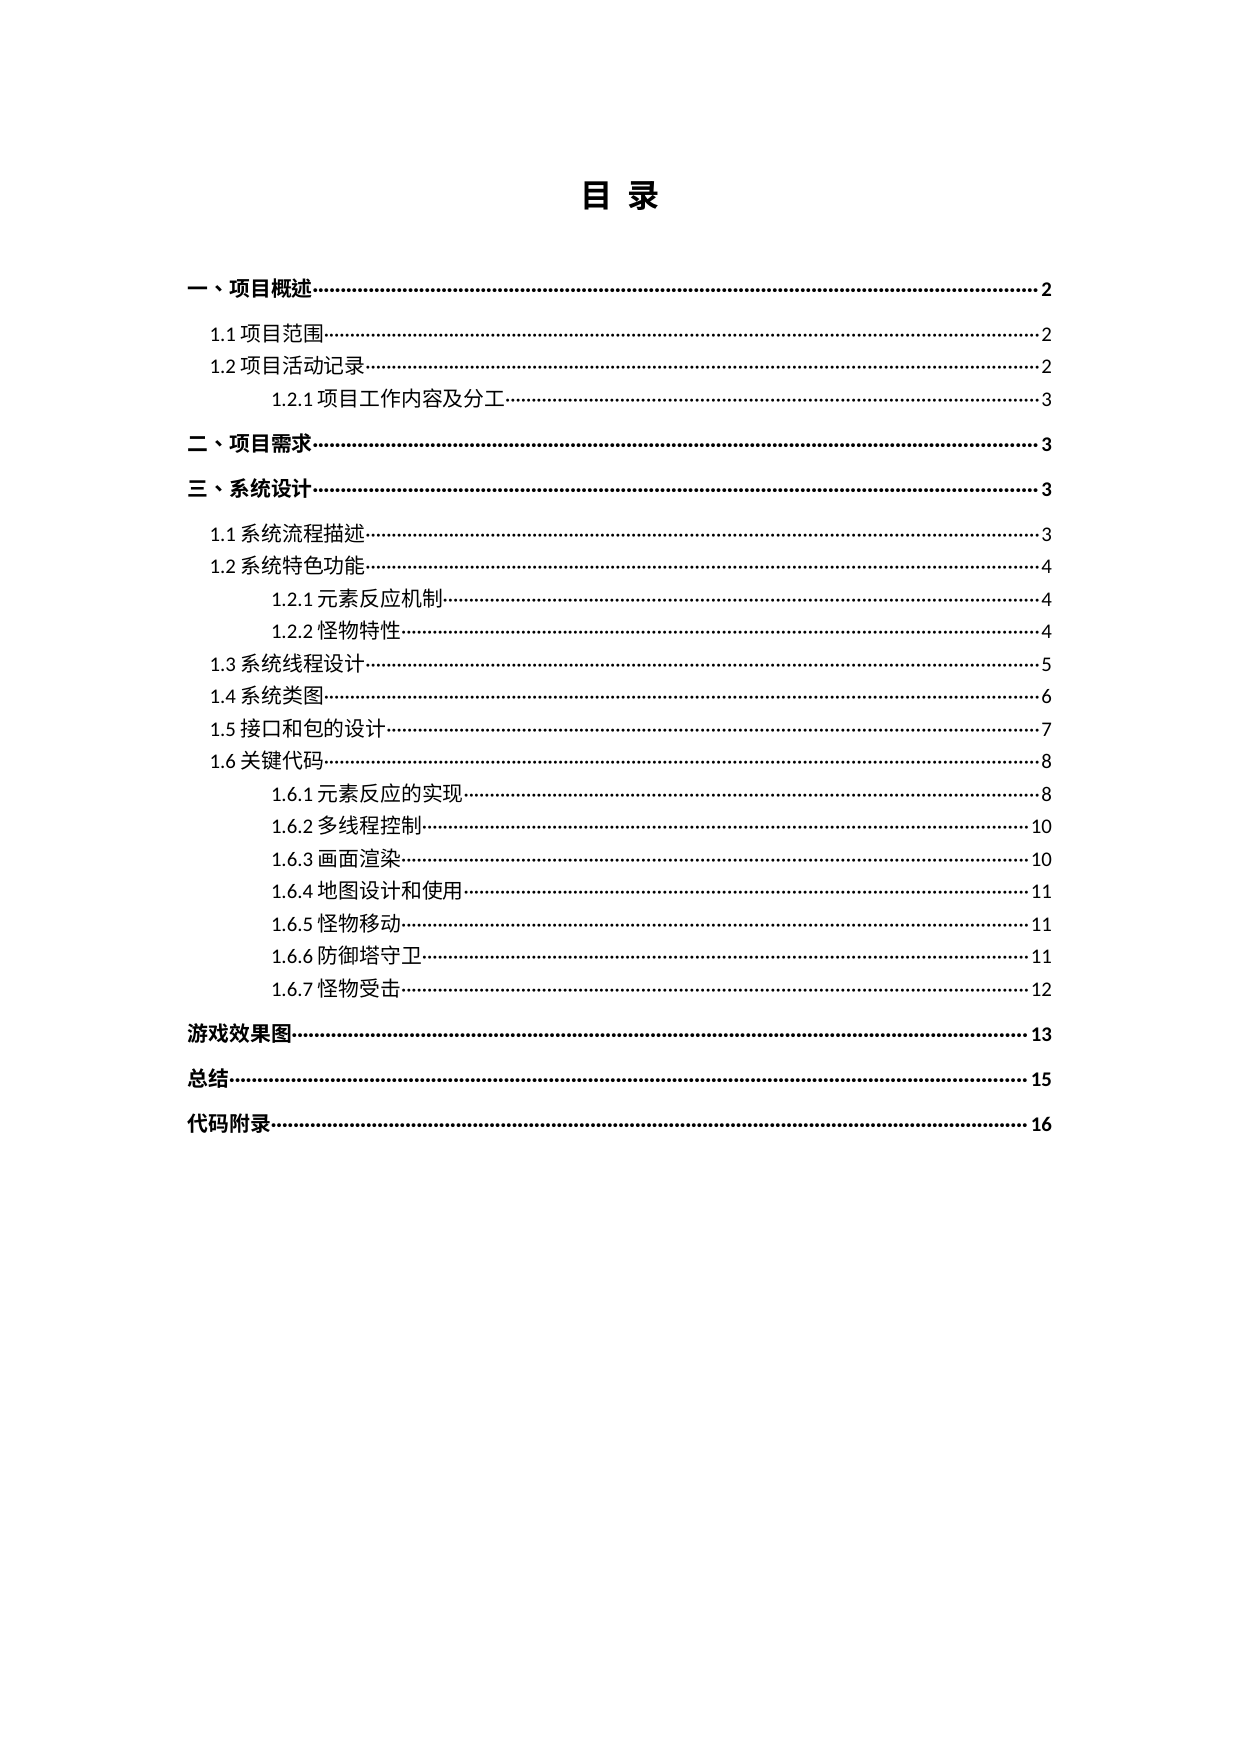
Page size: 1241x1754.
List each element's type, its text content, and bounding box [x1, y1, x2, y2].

text 1.6.2 多线程控制 10 [271, 809, 1053, 842]
text 代码附录 16 [187, 1107, 1053, 1139]
text 1.6 关键代码 8 [209, 744, 1053, 777]
text 1.2.1 元素反应机制 4 [271, 582, 1053, 614]
text 1.2.2 怪物特性 4 [271, 614, 1053, 647]
text 一、项目概述 2 [187, 272, 1053, 304]
text 1.6.7 怪物受击 12 [271, 972, 1053, 1004]
text 游戏效果图 13 [187, 1017, 1053, 1049]
text 1.6.5 怪物移动 11 [271, 907, 1053, 939]
text 1.6.3 画面渲染 10 [271, 842, 1053, 874]
text 三、系统设计 3 [187, 472, 1053, 504]
text 1.6.1 元素反应的实现 8 [271, 777, 1053, 809]
text 1.6.6 防御塔守卫 11 [271, 939, 1053, 972]
text 1.5 接口和包的设计 7 [209, 712, 1053, 744]
text 1.2 系统特色功能 4 [209, 549, 1053, 582]
text 1.1 系统流程描述 3 [209, 517, 1053, 549]
text 二、项目需求 3 [187, 427, 1053, 459]
text 1.4 系统类图 6 [209, 679, 1053, 712]
text 1.3 系统线程设计 5 [209, 647, 1053, 679]
text 1.2.1 项目工作内容及分工 3 [271, 382, 1053, 414]
text 总结 15 [187, 1062, 1053, 1094]
text 目 录 [187, 162, 1053, 227]
text 1.6.4 地图设计和使用 11 [271, 874, 1053, 907]
text 1.2 项目活动记录 2 [209, 349, 1053, 382]
text 1.1 项目范围 2 [209, 317, 1053, 349]
